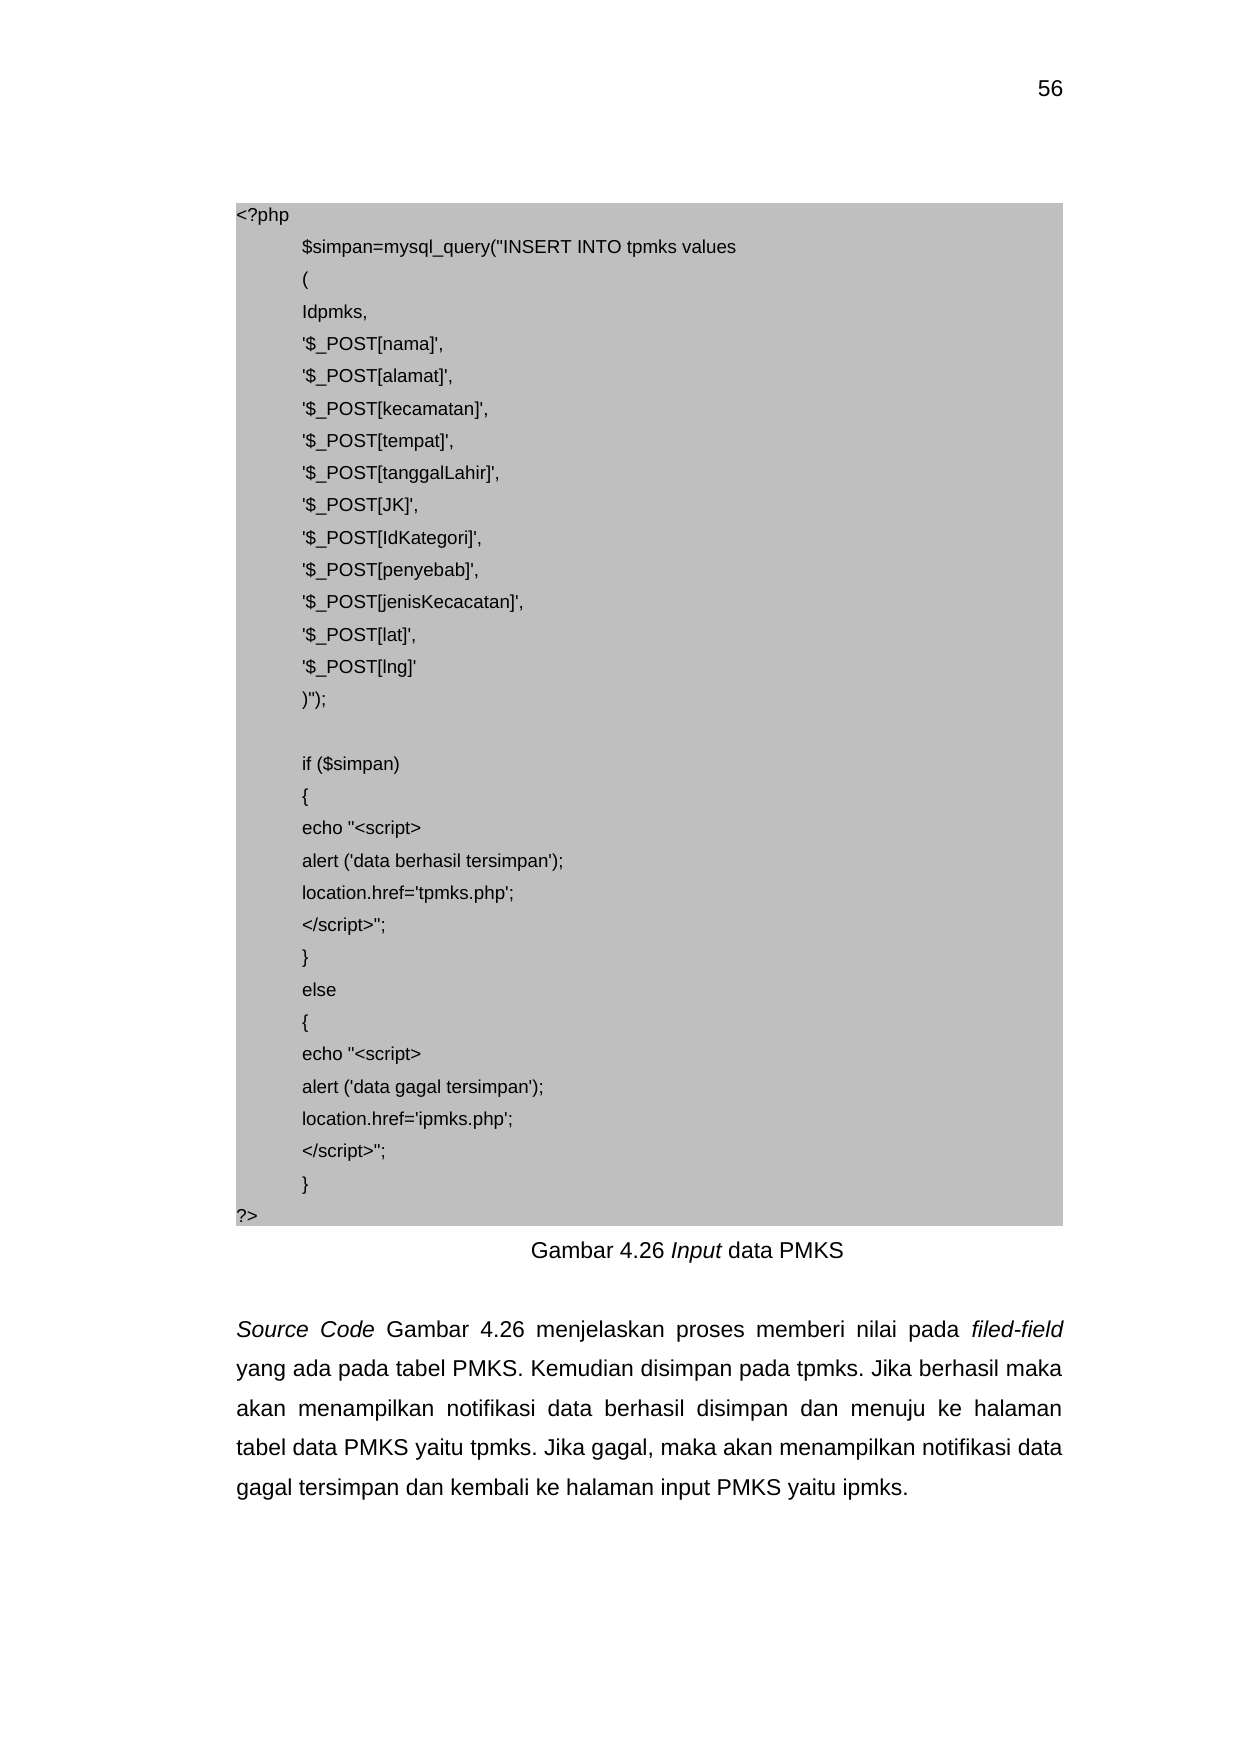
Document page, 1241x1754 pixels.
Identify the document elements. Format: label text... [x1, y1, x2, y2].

text ( [236, 268, 1063, 290]
text '$_POST[alamat]', [236, 365, 1063, 387]
text Idpmks, [236, 300, 1063, 322]
text { [236, 785, 1063, 806]
text location.href='ipmks.php'; [236, 1108, 1063, 1129]
text '$_POST[tempat]', [236, 429, 1063, 451]
text } [236, 946, 1063, 968]
text { [236, 1011, 1063, 1032]
text if ($simpan) [236, 752, 1063, 774]
text '$_POST[nama]', [236, 333, 1063, 354]
list Gambar 4.26 Input data PMKS [236, 1237, 1063, 1263]
text $simpan=mysql_query("INSERT INTO tpmks values [236, 236, 1063, 257]
text ?> [236, 1204, 1063, 1226]
text } [236, 1172, 1063, 1194]
text </script>"; [236, 914, 1063, 936]
text )"); [236, 688, 1063, 709]
text '$_POST[JK]', [236, 494, 1063, 516]
text </script>"; [236, 1140, 1063, 1162]
text <?php [236, 203, 1063, 225]
text '$_POST[tanggalLahir]', [236, 462, 1063, 483]
text '$_POST[lat]', [236, 623, 1063, 645]
text alert ('data berhasil tersimpan'); [236, 849, 1063, 871]
text location.href='tpmks.php'; [236, 882, 1063, 903]
text else [236, 978, 1063, 1000]
text echo "<script> [236, 817, 1063, 839]
list Source Code Gambar 4.26 menjelaskan proses memberi nilai pada filed-field yang ada pada tabel PMKS. Kemudian disimpan pada tpmks. Jika berhasil maka akan menampilkan notifikasi data berhasil disimpan dan menuju ke halaman tabel data PMKS yaitu tpmks. Jika gagal, maka akan menampilkan notifikasi data gagal tersimpan dan kembali ke halaman input PMKS yaitu ipmks. [236, 1316, 1063, 1500]
text '$_POST[kecamatan]', [236, 397, 1063, 419]
text alert ('data gagal tersimpan'); [236, 1075, 1063, 1097]
text '$_POST[IdKategori]', [236, 526, 1063, 548]
text echo "<script> [236, 1043, 1063, 1065]
text '$_POST[penyebab]', [236, 559, 1063, 580]
text '$_POST[lng]' [236, 656, 1063, 677]
text '$_POST[jenisKecacatan]', [236, 591, 1063, 613]
